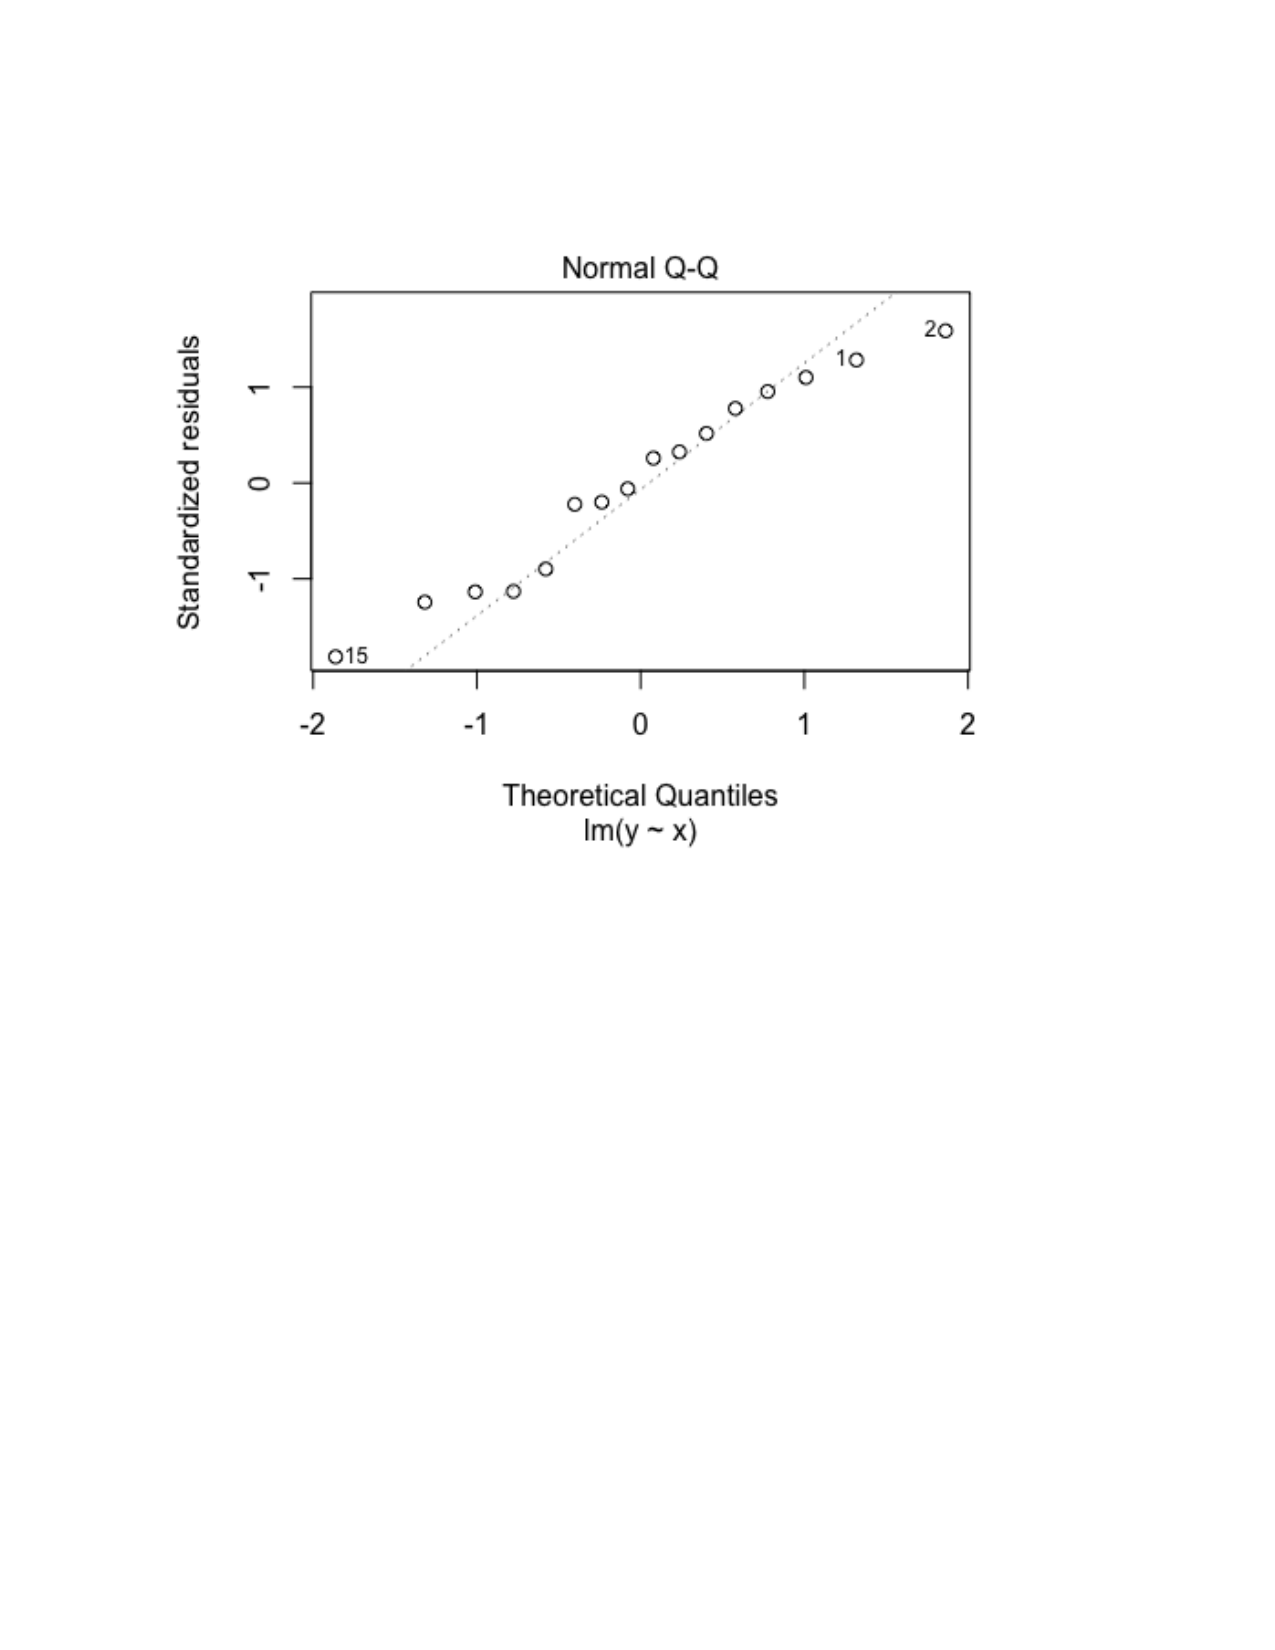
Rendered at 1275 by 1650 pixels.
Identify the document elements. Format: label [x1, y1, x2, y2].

picture [168, 150, 1044, 850]
